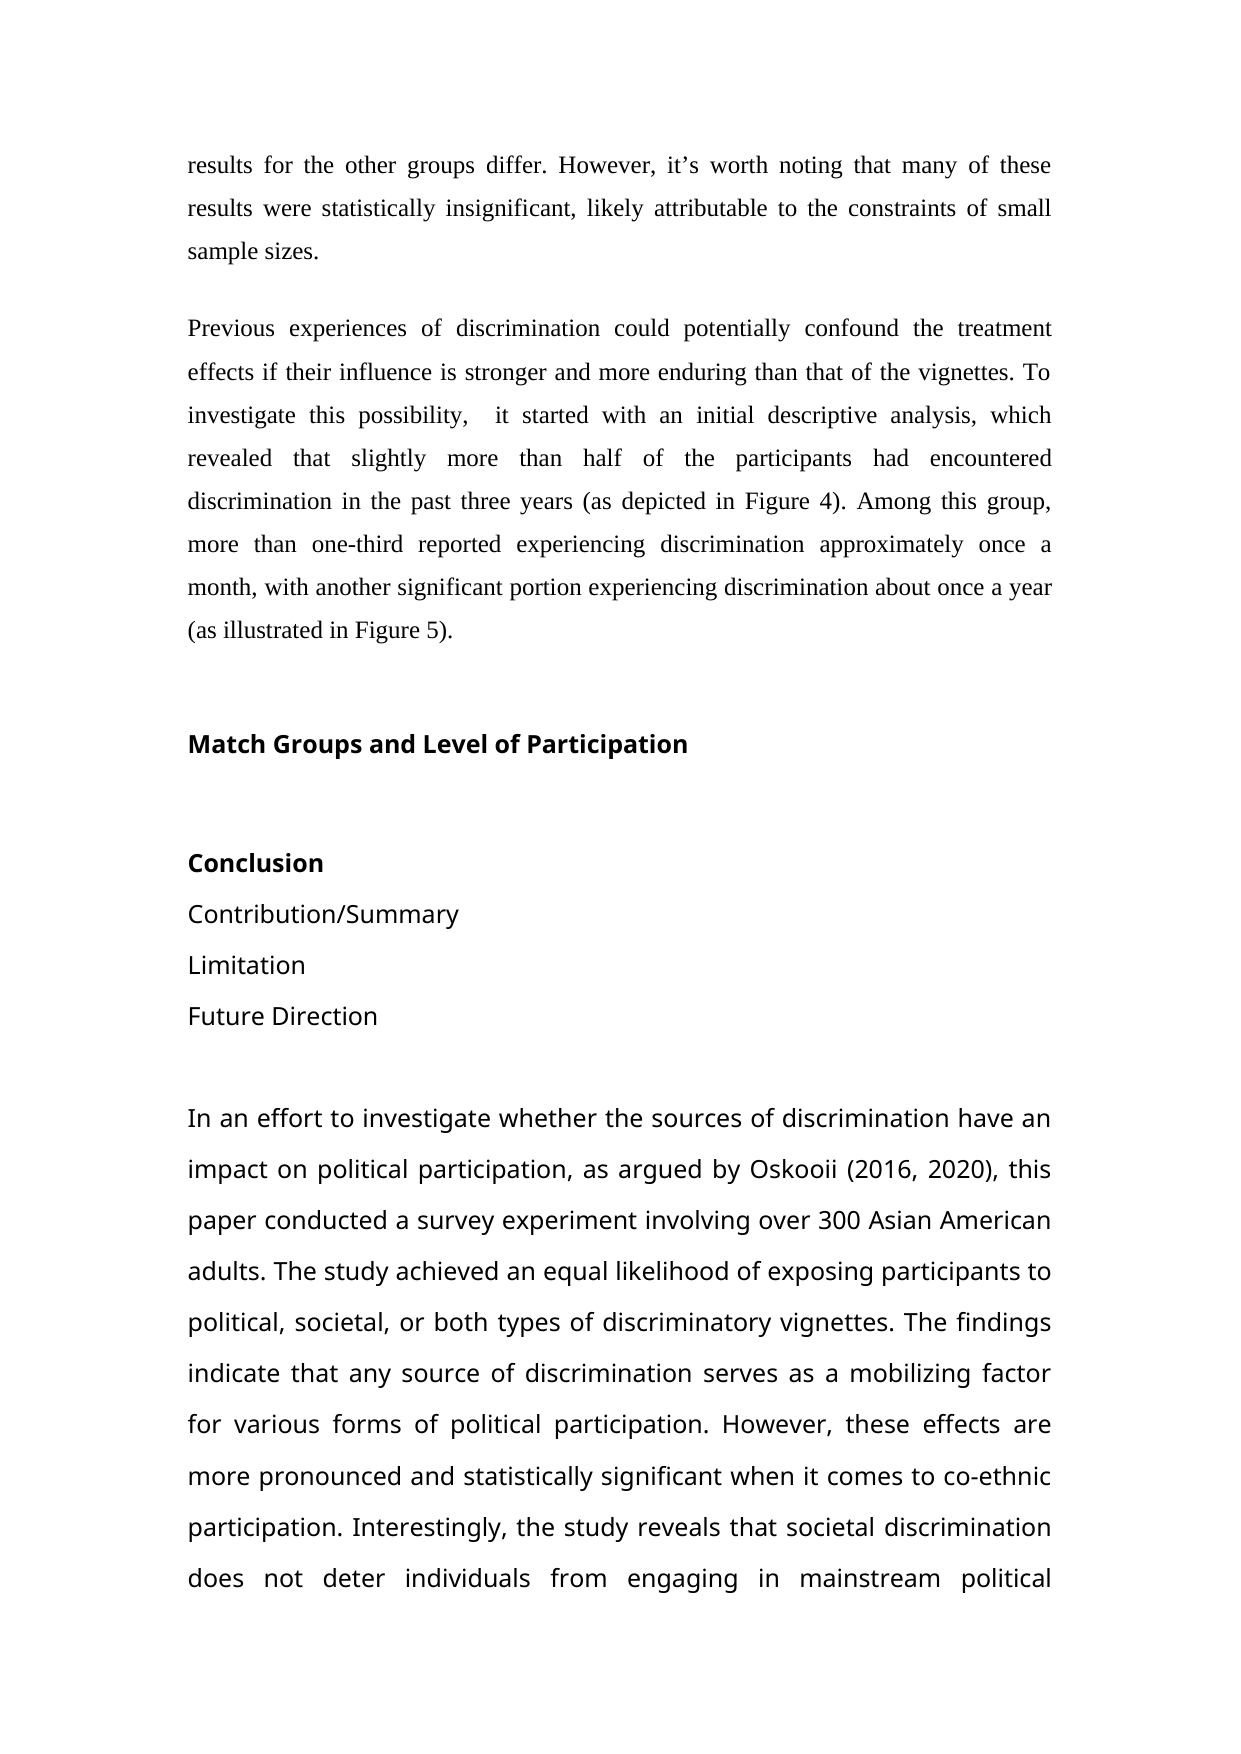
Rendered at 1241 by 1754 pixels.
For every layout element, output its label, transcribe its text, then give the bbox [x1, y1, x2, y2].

text Previous experiences of discrimination could potentially confound the treatment effects if their influence is stronger and more enduring than that of the vignettes. To investigate this possibility, it started with an initial descriptive analysis, which revealed that slightly more than half of the participants had encountered discrimination in the past three years (as depicted in Figure 4). Among this group, more than one-third reported experiencing discrimination approximately once a month, with another significant portion experiencing discrimination about once a year (as illustrated in Figure 5). [187, 313, 1053, 644]
list Match Groups and Level of Participation [187, 727, 1053, 761]
list Future Direction [187, 999, 1053, 1033]
list Limitation [187, 948, 1053, 982]
list Conclusion [187, 846, 1053, 880]
list Contribution/Summary [187, 897, 1053, 931]
